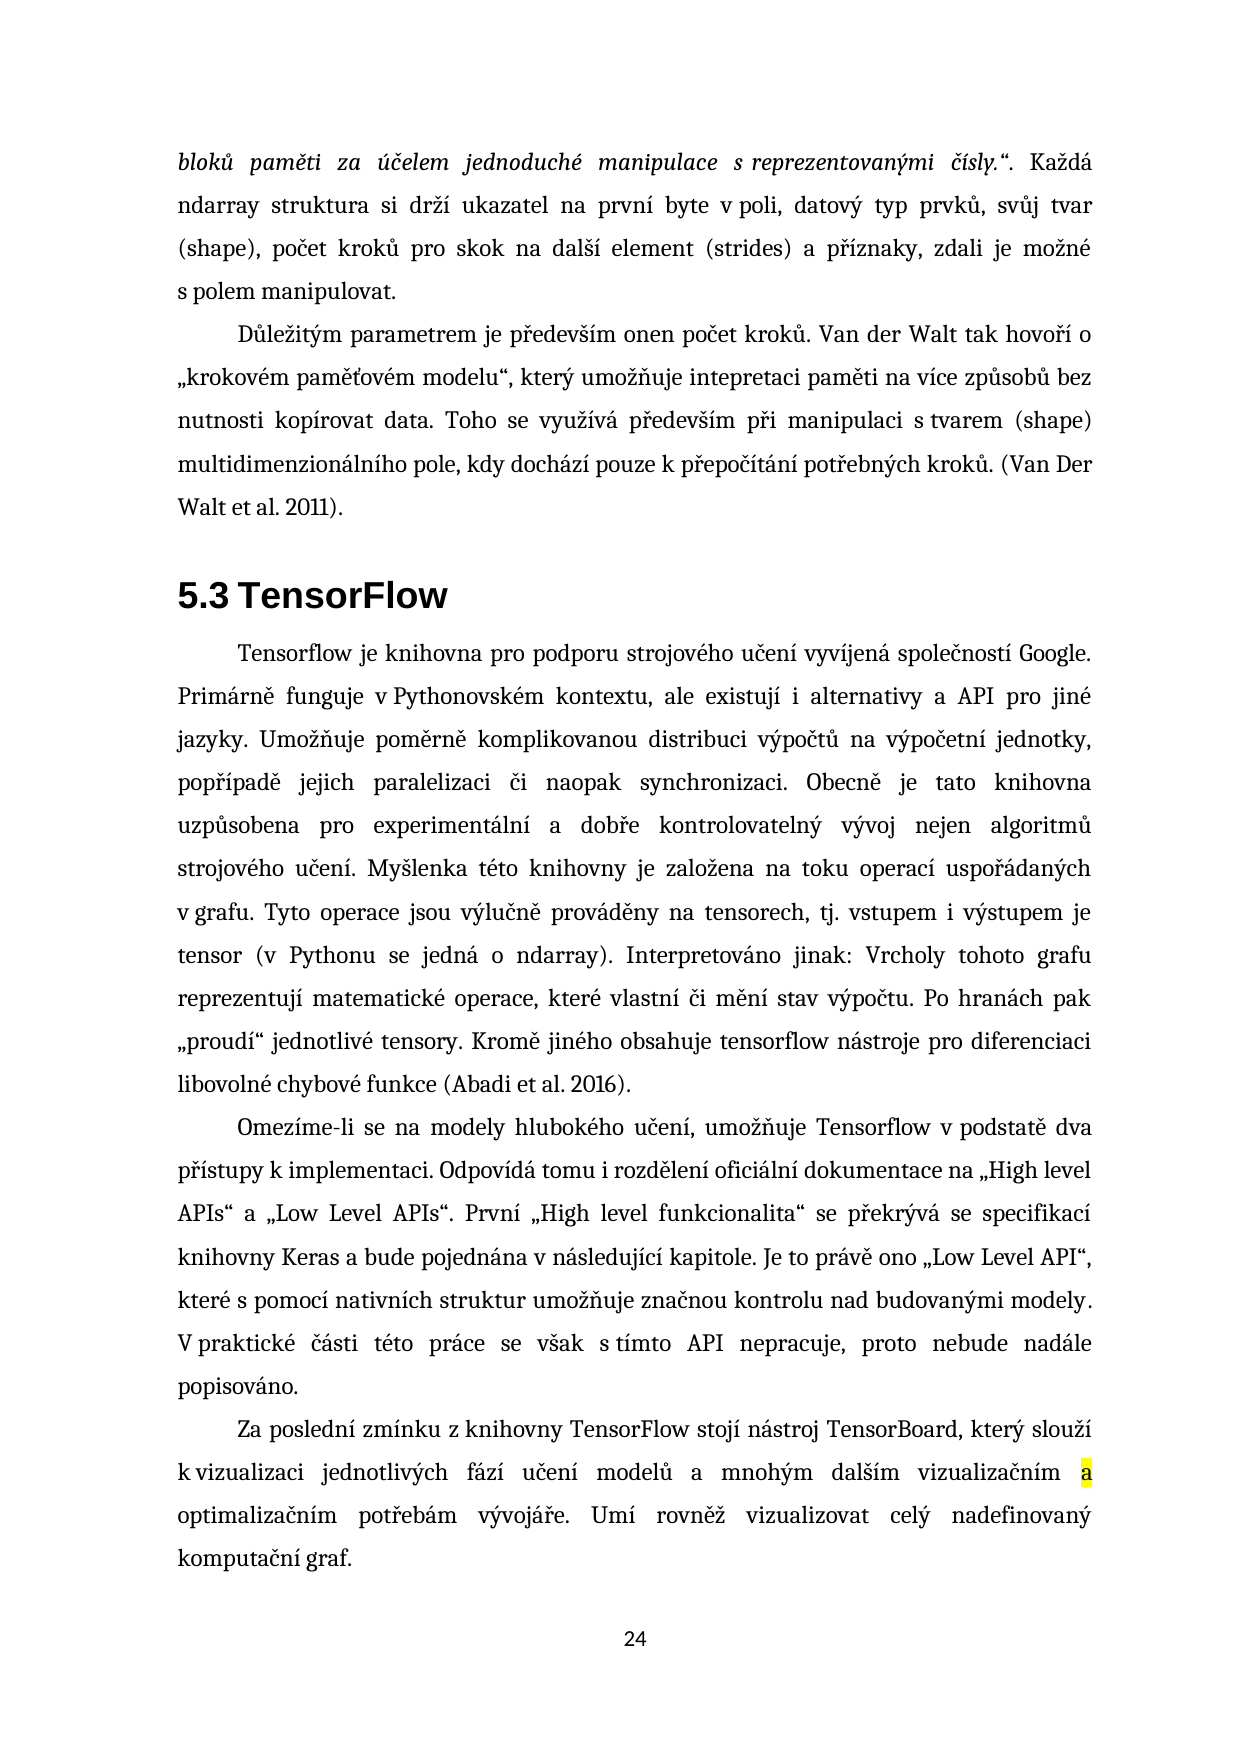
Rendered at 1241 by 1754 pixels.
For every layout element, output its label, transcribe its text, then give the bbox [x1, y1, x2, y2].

text Omezíme-li se na modely hlubokého učení, umožňuje Tensorflow v podstatě dva přístupy k implementaci. Odpovídá tomu i rozdělení oficiální dokumentace na „High level APIs“ a „Low Level APIs“. První „High level funkcionalita“ se překrývá se specifikací knihovny Keras a bude pojednána v následující kapitole. Je to právě ono „Low Level API“, které s pomocí nativních struktur umožňuje značnou kontrolu nad budovanými modely. V praktické části této práce se však s tímto API nepracuje, proto nebude nadále popisováno. [177, 1113, 1092, 1401]
subtitle TensorFlow [177, 573, 1092, 616]
text Tensorflow je knihovna pro podporu strojového učení vyvíjená společností Google. Primárně funguje v Pythonovském kontextu, ale existují i alternativy a API pro jiné jazyky. Umožňuje poměrně komplikovanou distribuci výpočtů na výpočetní jednotky, popřípadě jejich paralelizaci či naopak synchronizaci. Obecně je tato knihovna uzpůsobena pro experimentální a dobře kontrolovatelný vývoj nejen algoritmů strojového učení. Myšlenka této knihovny je založena na toku operací uspořádaných v grafu. Tyto operace jsou výlučně prováděny na tensorech, tj. vstupem i výstupem je tensor (v Pythonu se jedná o ndarray). Interpretováno jinak: Vrcholy tohoto grafu reprezentují matematické operace, které vlastní či mění stav výpočtu. Po hranách pak „proudí“ jednotlivé tensory. Kromě jiného obsahuje tensorflow nástroje pro diferenciaci libovolné chybové funkce (Abadi et al. 2016). [177, 639, 1092, 1099]
text Důležitým parametrem je především onen počet kroků. Van der Walt tak hovoří o „krokovém paměťovém modelu“, který umožňuje intepretaci paměti na více způsobů bez nutnosti kopírovat data. Toho se využívá především při manipulaci s tvarem (shape) multidimenzionálního pole, kdy dochází pouze k přepočítání potřebných kroků. (Van Der Walt et al. 2011). [177, 320, 1092, 521]
text Za poslední zmínku z knihovny TensorFlow stojí nástroj TensorBoard, který slouží k vizualizaci jednotlivých fází učení modelů a mnohým dalším vizualizačním a optimalizačním potřebám vývojáře. Umí rovněž vizualizovat celý nadefinovaný komputační graf. [177, 1415, 1092, 1573]
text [177, 148, 1092, 306]
